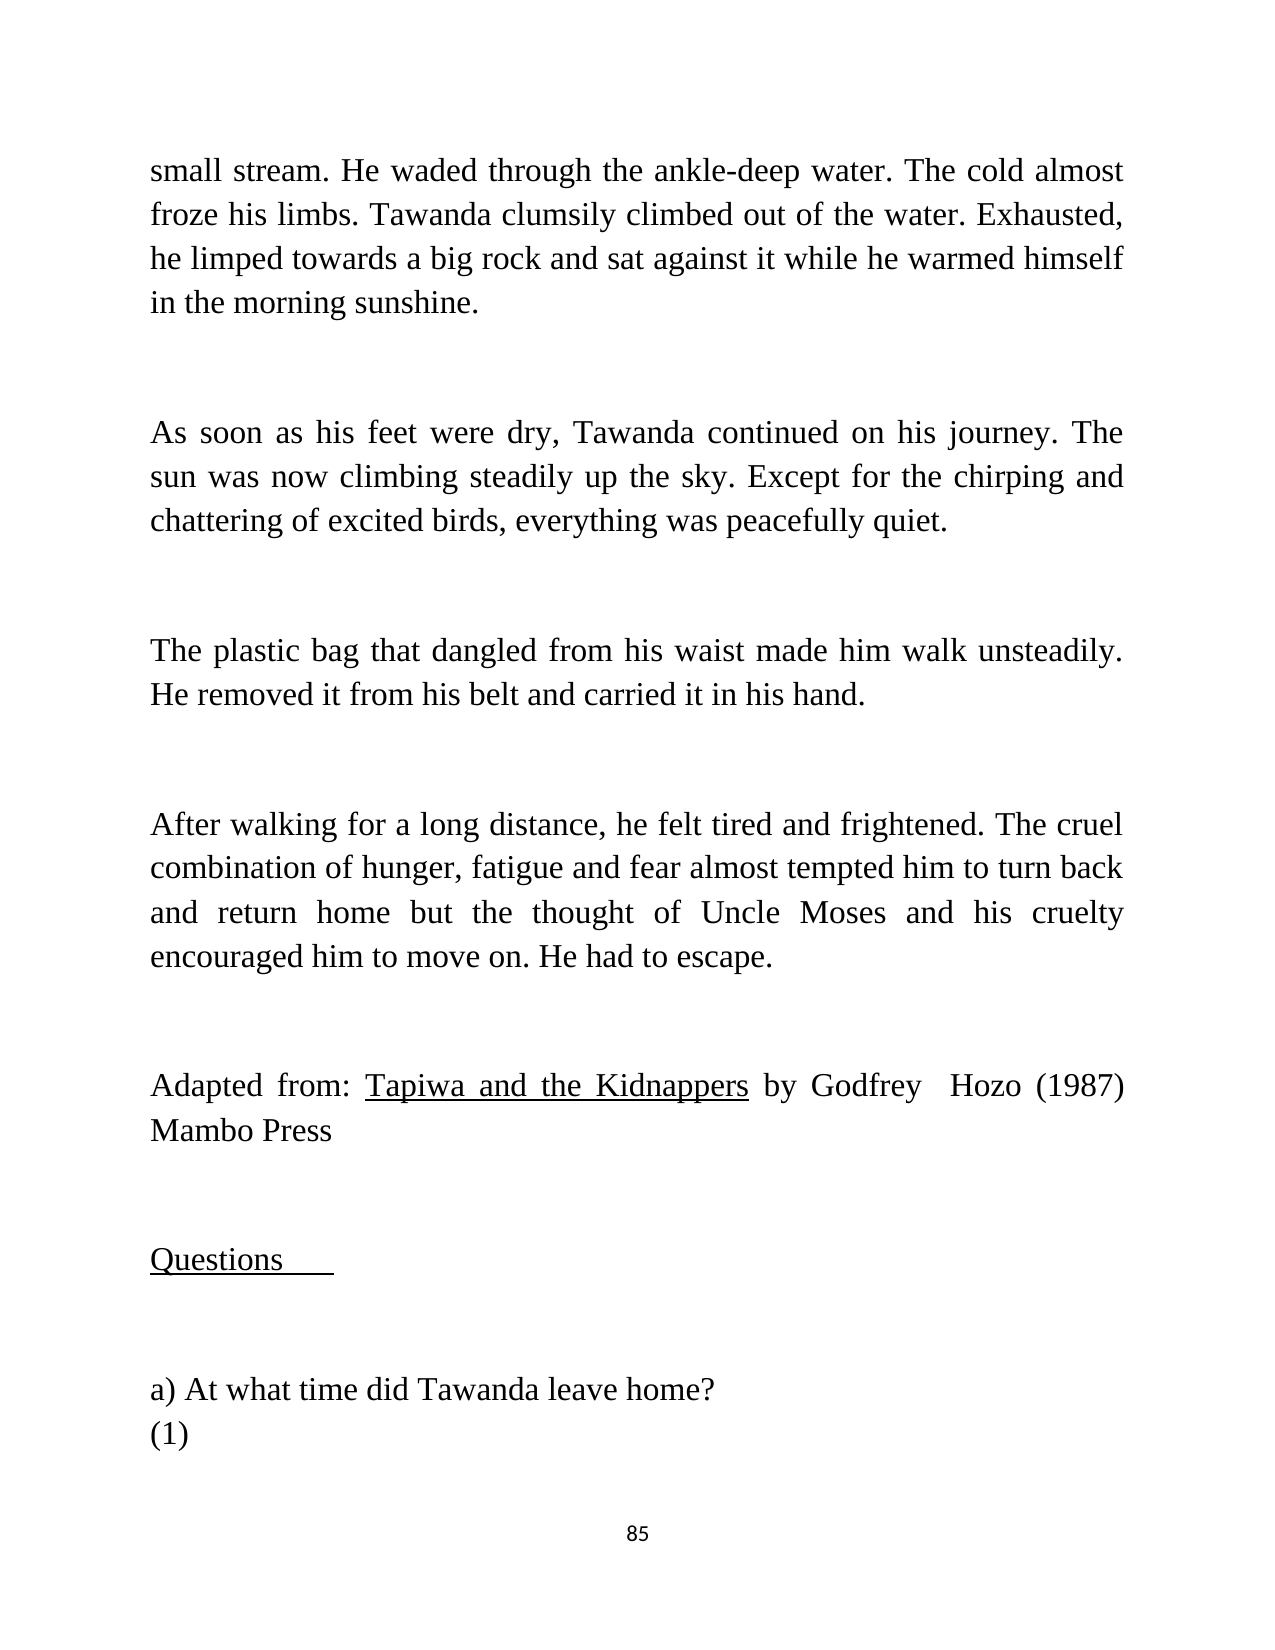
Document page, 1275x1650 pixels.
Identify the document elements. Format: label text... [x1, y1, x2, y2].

text Adapted from: Tapiwa and the Kidnappers by Godfrey Hozo (1987) Mambo Press [150, 1066, 1125, 1148]
text As soon as his feet were dry, Tawanda continued on his journey. The sun was now climbing steadily up the sky. Except for the chirping and chattering of excited birds, everything was peacefully quiet. [150, 412, 1125, 538]
text The plastic bag that dangled from his waist made him walk unsteadily. He removed it from his belt and carried it in his hand. [150, 630, 1125, 712]
text Questions [150, 1239, 1125, 1278]
text After walking for a long distance, he felt tired and frightened. The cruel combination of hunger, fatigue and fear almost tempted him to turn back and return home but the thought of Uncle Moses and his cruelty encouraged him to move on. He had to escape. [150, 804, 1125, 974]
text a) At what time did Tawanda leave home? (1) [150, 1369, 1125, 1452]
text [150, 150, 1125, 321]
